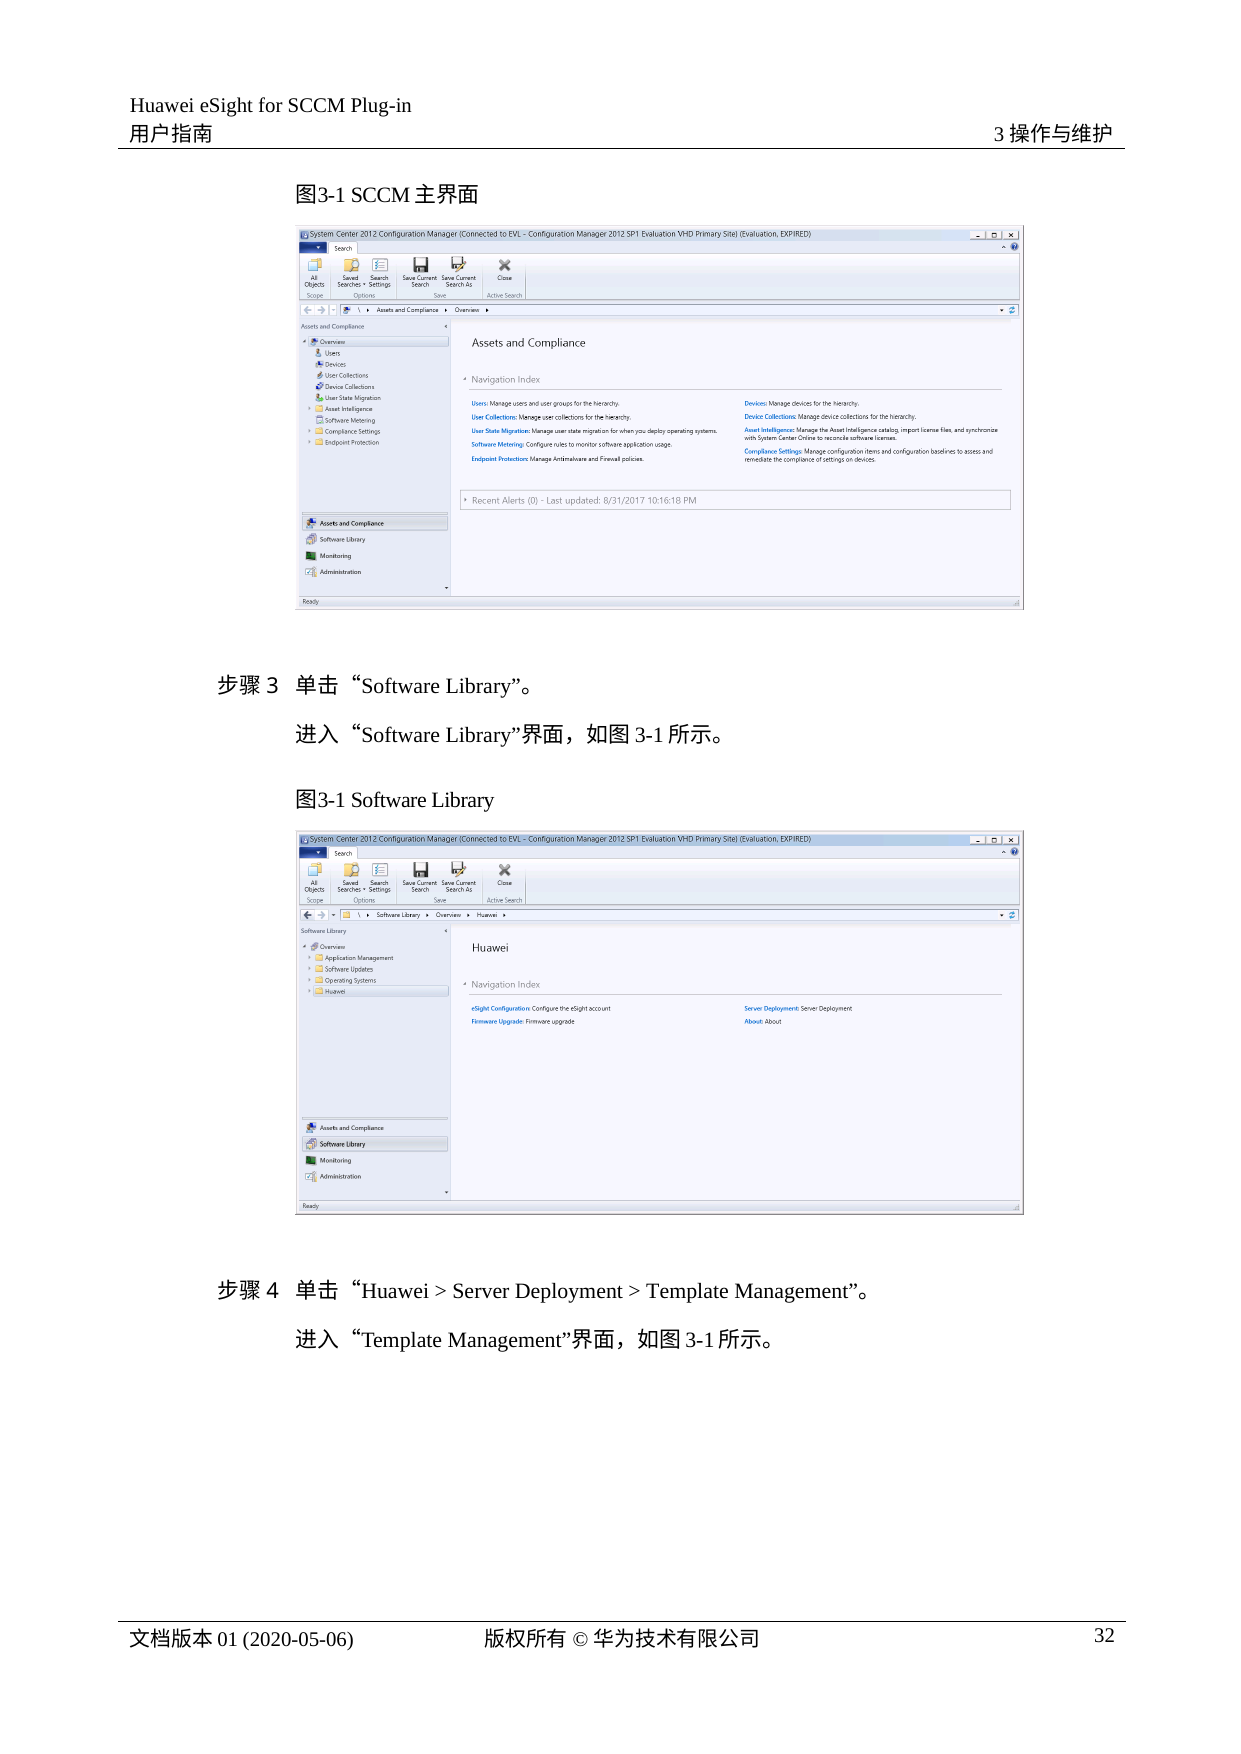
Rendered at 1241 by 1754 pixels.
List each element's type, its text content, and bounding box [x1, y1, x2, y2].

text 单击“Huawei > Server Deployment > Template Management”。 [279, 1273, 1122, 1305]
picture [295, 225, 1024, 610]
text Software Library [295, 782, 1122, 814]
picture [295, 830, 1024, 1215]
text 进入“Software Library”界面，如图3-28所示。 [295, 717, 1122, 749]
text SCCM主界面 [295, 177, 1122, 209]
text 进入“Template Management”界面，如图3-29所示。 [295, 1322, 1122, 1353]
text 单击“Software Library”。 [279, 668, 1122, 700]
